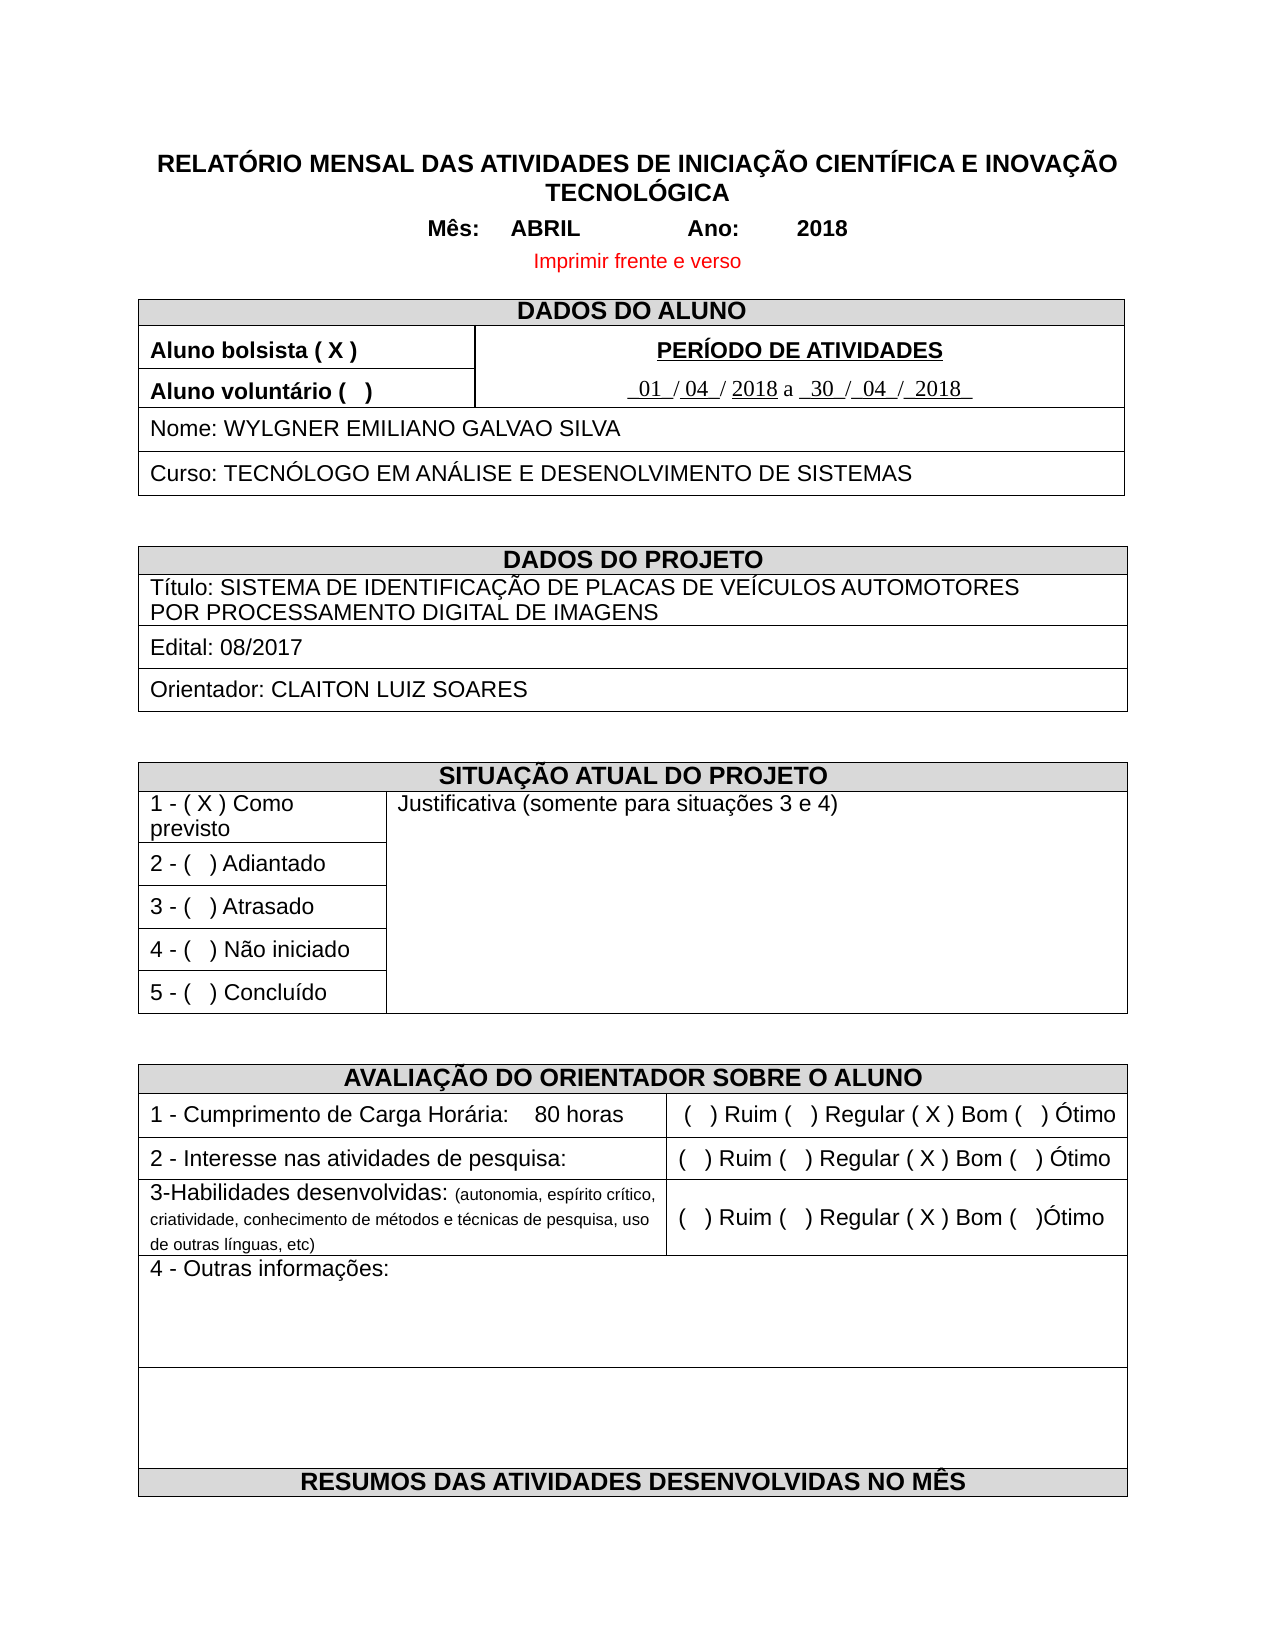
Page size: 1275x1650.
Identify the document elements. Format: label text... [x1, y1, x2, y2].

text Imprimir frente e verso [150, 249, 1125, 274]
table_cell 3-Habilidades desenvolvidas: (autonomia, espírito crítico, criatividade, conhecimento de métodos e técnicas de pesquisa, uso de outras línguas, etc) [139, 1180, 666, 1255]
table_cell ( ) Ruim ( ) Regular ( X ) Bom ( ) Ótimo [667, 1138, 1127, 1179]
table_header SITUAÇÃO ATUAL DO PROJETO [139, 763, 1127, 791]
table_cell Nome: WYLGNER EMILIANO GALVAO SILVA [139, 408, 1124, 451]
table_header AVALIAÇÃO DO ORIENTADOR SOBRE O ALUNO [139, 1065, 1127, 1093]
table_cell Orientador: CLAITON LUIZ SOARES [139, 669, 1127, 711]
table_cell 2 - ( ) Adiantado [139, 843, 386, 884]
text RELATÓRIO MENSAL DAS ATIVIDADES DE INICIAÇÃO CIENTÍFICA E INOVAÇÃO TECNOLÓGICA [150, 150, 1125, 207]
table_cell 5 - ( ) Concluído [139, 971, 386, 1013]
table_cell 4 - ( ) Não iniciado [139, 929, 386, 970]
table_cell 1 - Cumprimento de Carga Horária: 80 horas [139, 1094, 666, 1137]
table_header DADOS DO PROJETO [139, 547, 1127, 574]
table_cell Aluno voluntário ( ) [139, 369, 474, 407]
table_header DADOS DO ALUNO [139, 300, 1124, 325]
table_cell ( ) Ruim ( ) Regular ( X ) Bom ( ) Ótimo [667, 1094, 1127, 1137]
table_cell 1 - ( X ) Como previsto [139, 792, 386, 842]
table_cell 4 - Outras informações: [139, 1256, 1127, 1367]
table_cell Curso: TECNÓLOGO EM ANÁLISE E DESENOLVIMENTO DE SISTEMAS [139, 452, 1124, 495]
text Mês: ABRIL Ano: 2018 [150, 214, 1125, 242]
table_cell [139, 1368, 1127, 1468]
table_cell RESUMOS DAS ATIVIDADES DESENVOLVIDAS NO MÊS [139, 1469, 1127, 1496]
table_cell Aluno bolsista ( X ) [139, 326, 474, 368]
table_cell Edital: 08/2017 [139, 626, 1127, 668]
table_cell PERÍODO DE ATIVIDADES _01_/ 04_/ 2018 a _30_/_04_/_2018_ [476, 326, 1124, 407]
table_cell Título: SISTEMA DE IDENTIFICAÇÃO DE PLACAS DE VEÍCULOS AUTOMOTORES POR PROCESSAMENTO DIGITAL DE IMAGENS [139, 575, 1127, 625]
table_cell ( ) Ruim ( ) Regular ( X ) Bom ( )Ótimo [667, 1180, 1127, 1255]
table_cell Justificativa (somente para situações 3 e 4) [387, 792, 1127, 1013]
table_cell 2 - Interesse nas atividades de pesquisa: [139, 1138, 666, 1179]
table_cell 3 - ( ) Atrasado [139, 886, 386, 927]
